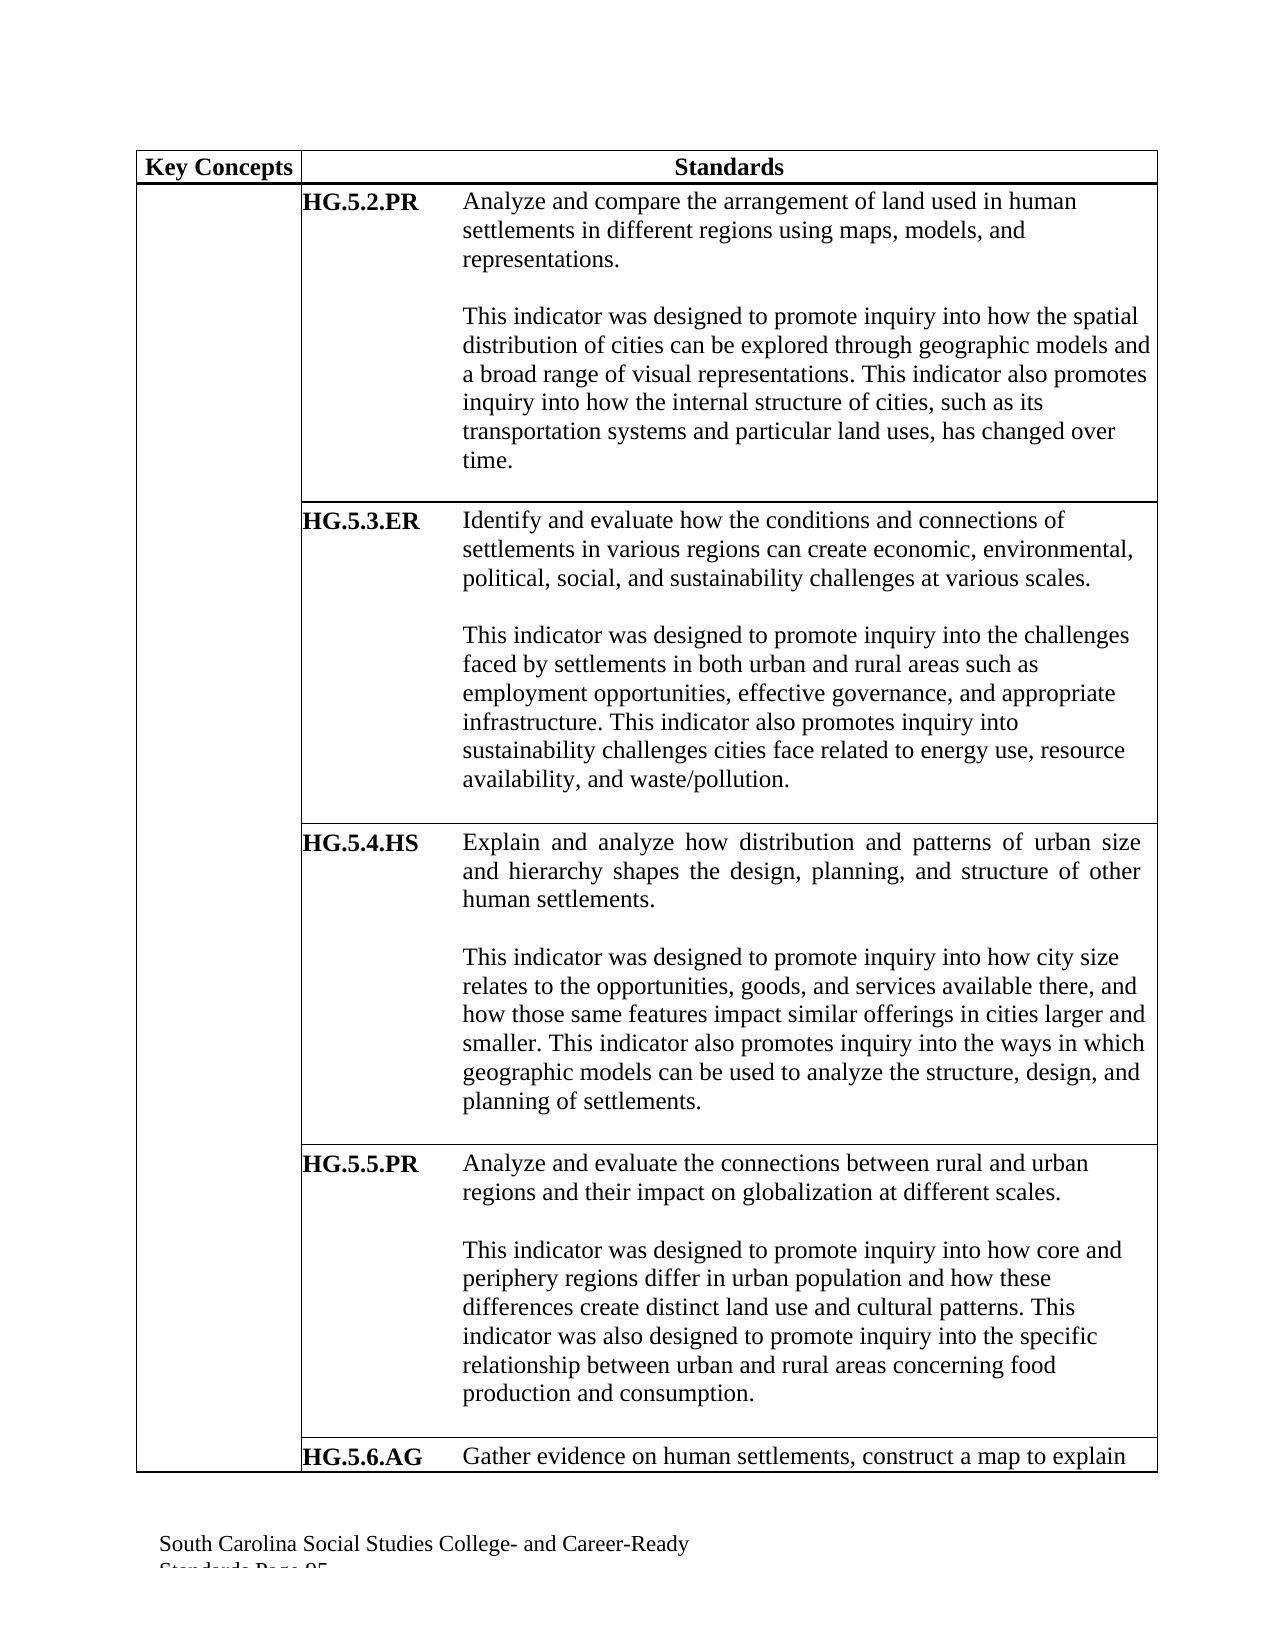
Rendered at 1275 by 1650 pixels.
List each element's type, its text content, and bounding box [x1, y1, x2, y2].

table_cell HG.5.4.HS [302, 824, 442, 1144]
table_cell Analyze and compare the arrangement of land used in human settlements in different regions using maps, models, and representations. This indicator was designed to promote inquiry into how the spatial distribution of cities can be explored through geographic models and a broad range of visual representations. This indicator also promotes inquiry into how the internal structure of cities, such as its transportation systems and particular land uses, has changed over time. [442, 185, 1157, 501]
table_cell Explain and analyze how distribution and patterns of urban size and hierarchy shapes the design, planning, and structure of other human settlements. This indicator was designed to promote inquiry into how city size relates to the opportunities, goods, and services available there, and how those same features impact similar offerings in cities larger and smaller. This indicator also promotes inquiry into the ways in which geographic models can be used to analyze the structure, design, and planning of settlements. [442, 824, 1157, 1144]
table_header Standards [302, 151, 1157, 182]
table_cell Analyze and evaluate the connections between rural and urban regions and their impact on globalization at different scales. This indicator was designed to promote inquiry into how core and periphery regions differ in urban population and how these differences create distinct land use and cultural patterns. This indicator was also designed to promote inquiry into the specific relationship between urban and rural areas concerning food production and consumption. [442, 1145, 1157, 1437]
table_cell HG.5.2.PR [302, 185, 442, 501]
table_cell Gather evidence on human settlements, construct a map to explain [442, 1438, 1157, 1471]
table_header Key Concepts [137, 151, 301, 182]
table_cell [137, 185, 301, 1471]
table_cell HG.5.6.AG [302, 1438, 442, 1471]
table_cell HG.5.5.PR [302, 1145, 442, 1437]
table_cell HG.5.3.ER [302, 503, 442, 823]
table_cell Identify and evaluate how the conditions and connections of settlements in various regions can create economic, environmental, political, social, and sustainability challenges at various scales. This indicator was designed to promote inquiry into the challenges faced by settlements in both urban and rural areas such as employment opportunities, effective governance, and appropriate infrastructure. This indicator also promotes inquiry into sustainability challenges cities face related to energy use, resource availability, and waste/pollution. [442, 503, 1157, 823]
